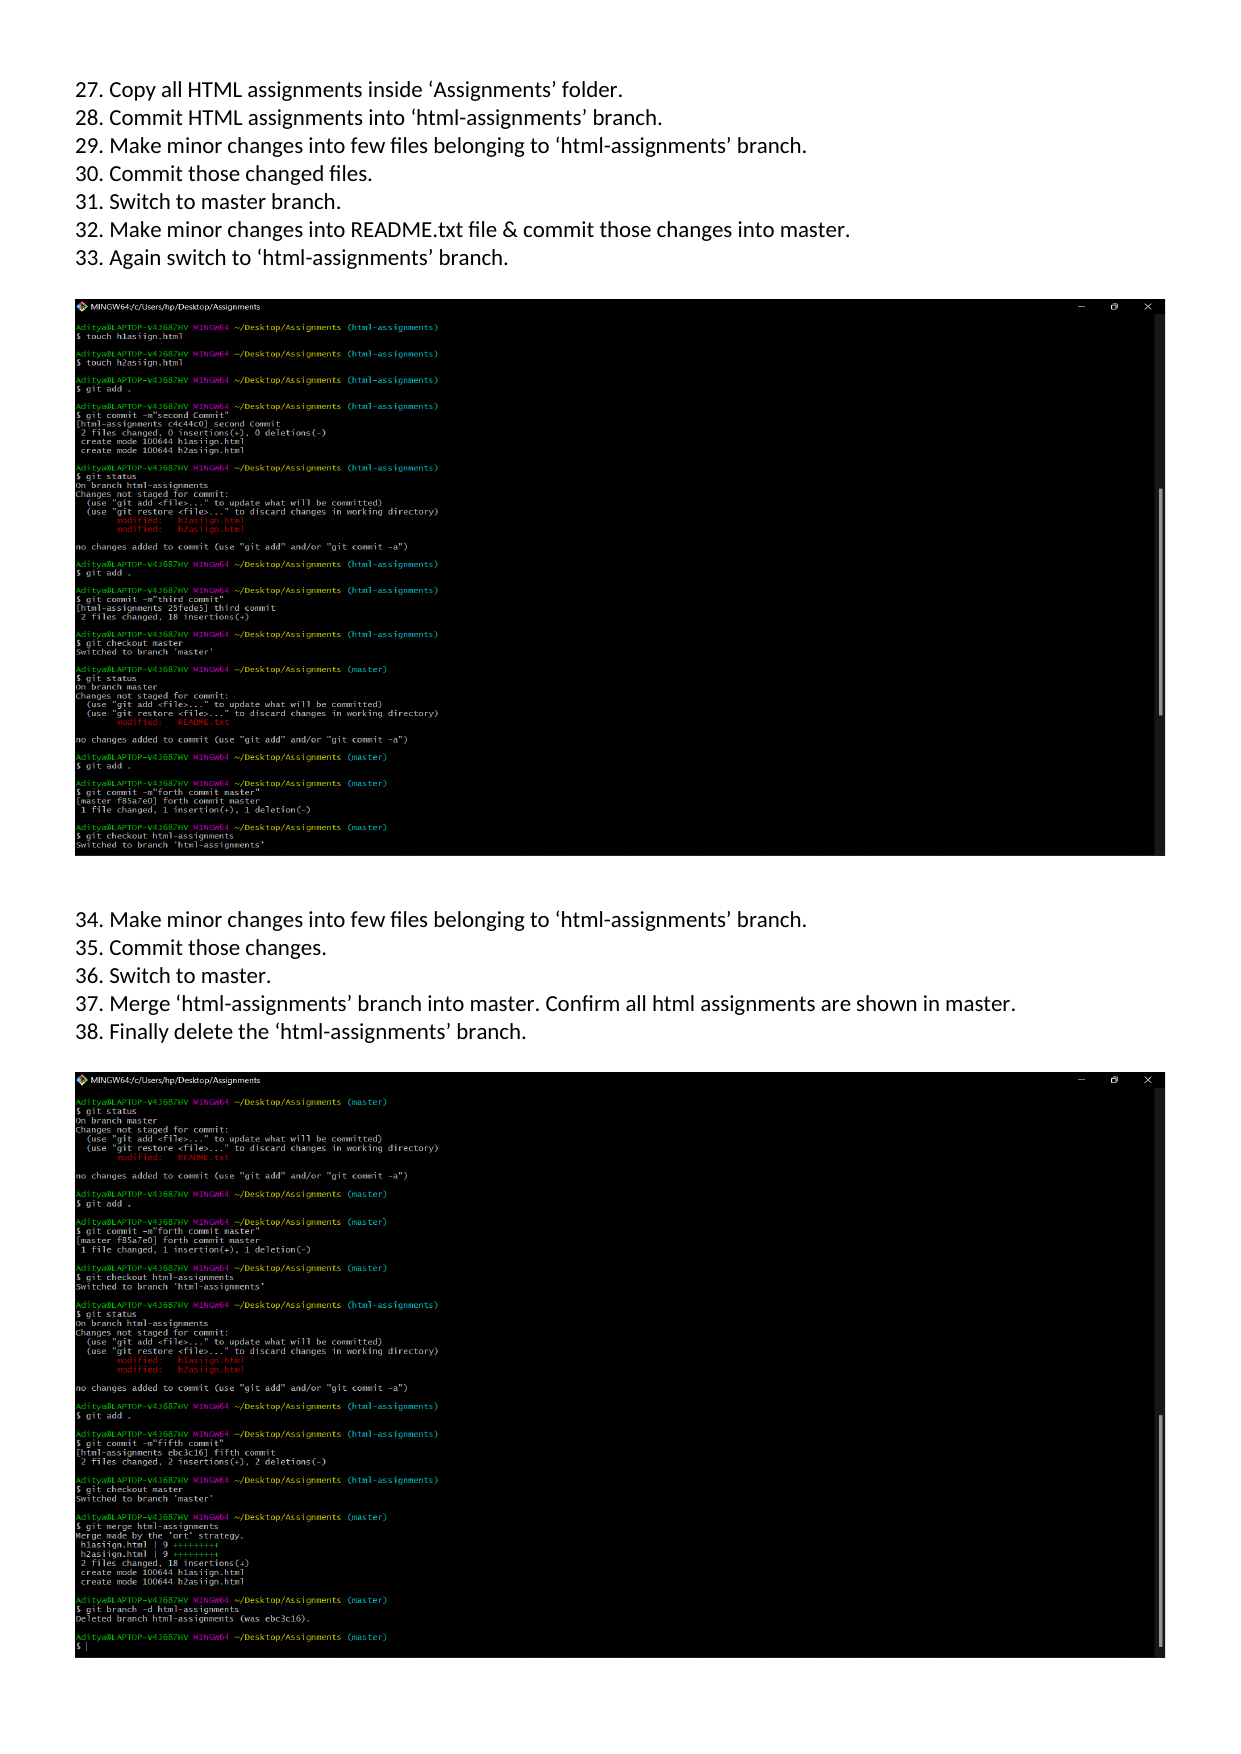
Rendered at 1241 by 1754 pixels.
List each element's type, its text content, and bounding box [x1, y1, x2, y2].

text 31. Switch to master branch. [75, 187, 1165, 215]
text 29. Make minor changes into few files belonging to ‘html-assignments’ branch. [75, 131, 1165, 159]
text 37. Merge ‘html-assignments’ branch into master. Confirm all html assignments are shown in master. [75, 989, 1165, 1017]
text 38. Finally delete the ‘html-assignments’ branch. [75, 1017, 1165, 1045]
text 27. Copy all HTML assignments inside ‘Assignments’ folder. [75, 75, 1165, 103]
picture [75, 1072, 1166, 1658]
text 35. Commit those changes. [75, 933, 1165, 961]
text 36. Switch to master. [75, 961, 1165, 989]
text 32. Make minor changes into README.txt file & commit those changes into master. [75, 215, 1165, 243]
text 33. Again switch to ‘html-assignments’ branch. [75, 243, 1165, 271]
text 34. Make minor changes into few files belonging to ‘html-assignments’ branch. [75, 905, 1165, 933]
picture [75, 299, 1166, 856]
text 30. Commit those changed files. [75, 159, 1165, 187]
text 28. Commit HTML assignments into ‘html-assignments’ branch. [75, 103, 1165, 131]
